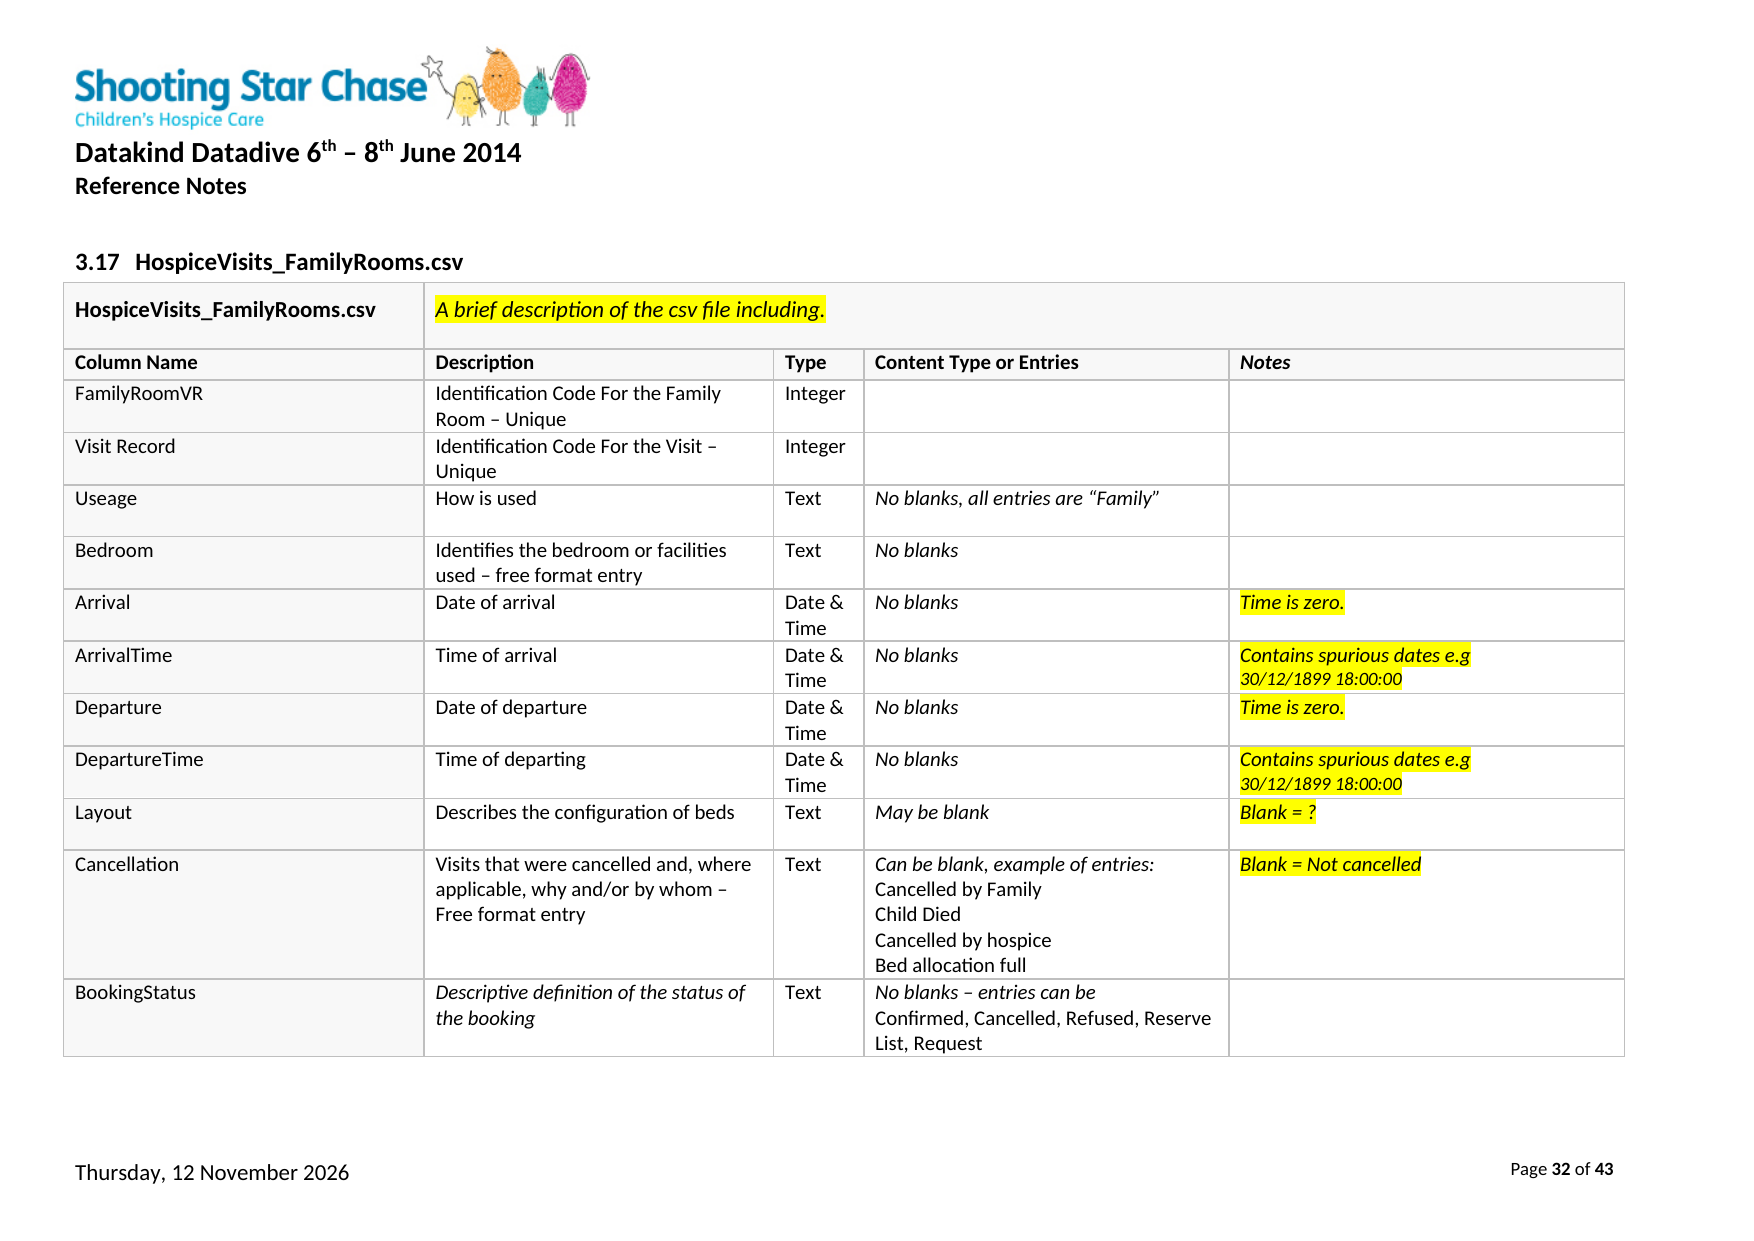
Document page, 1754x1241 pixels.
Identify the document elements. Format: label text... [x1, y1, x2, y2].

table_cell No blanks, all entries are “Family” [865, 486, 1228, 536]
table_cell Arrival [64, 590, 423, 640]
table_cell Can be blank, example of entries: Cancelled by Family Child Died Cancelled by hospice Bed allocation full [865, 851, 1228, 978]
table_cell No blanks [865, 590, 1228, 640]
table_cell No blanks – entries can be Confirmed, Cancelled, Refused, Reserve List, Request [865, 980, 1228, 1056]
table_cell No blanks [865, 694, 1228, 745]
table_cell Identification Code For the Visit – Unique [425, 433, 773, 484]
table_cell Bedroom [64, 537, 423, 588]
table_cell Time is zero. [1230, 590, 1624, 640]
table_cell [865, 381, 1228, 431]
table_cell [1230, 381, 1624, 431]
table_cell Identification Code For the Family Room – Unique [425, 381, 773, 431]
table_cell Text [774, 486, 863, 536]
picture [75, 44, 591, 135]
table_cell [1230, 980, 1624, 1056]
table_cell Notes [1230, 350, 1624, 379]
table_cell Integer [774, 381, 863, 431]
table_cell Blank = Not cancelled [1230, 851, 1624, 978]
table_cell Identifies the bedroom or facilities used – free format entry [425, 537, 773, 588]
table_cell Date & Time [774, 694, 863, 745]
table_cell Describes the configuration of beds [425, 799, 773, 849]
table_cell Text [774, 799, 863, 849]
table_cell Blank = ? [1230, 799, 1624, 849]
table_cell BookingStatus [64, 980, 423, 1056]
table_cell ArrivalTime [64, 642, 423, 693]
table_cell Integer [774, 433, 863, 484]
table_cell Date & Time [774, 590, 863, 640]
table_cell [1230, 537, 1624, 588]
table_cell Date & Time [774, 642, 863, 693]
table_cell Time is zero. [1230, 694, 1624, 745]
table_cell DepartureTime [64, 747, 423, 797]
table_cell Contains spurious dates e.g 30/12/1899 18:00:00 [1230, 642, 1624, 693]
table_cell Content Type or Entries [865, 350, 1228, 379]
table_cell Date of arrival [425, 590, 773, 640]
table_cell [865, 433, 1228, 484]
table_cell Type [774, 350, 863, 379]
table_cell No blanks [865, 642, 1228, 693]
table_cell Time of arrival [425, 642, 773, 693]
table_cell No blanks [865, 747, 1228, 797]
table_cell Layout [64, 799, 423, 849]
subtitle HospiceVisits_FamilyRooms.csv [75, 247, 1636, 277]
table_cell [1230, 486, 1624, 536]
table_cell Contains spurious dates e.g 30/12/1899 18:00:00 [1230, 747, 1624, 797]
table_cell Departure [64, 694, 423, 745]
table_cell Time of departing [425, 747, 773, 797]
table_cell Text [774, 980, 863, 1056]
table_cell Date of departure [425, 694, 773, 745]
table_cell FamilyRoomVR [64, 381, 423, 431]
table_cell May be blank [865, 799, 1228, 849]
table_cell Description [425, 350, 773, 379]
table_cell Descriptive definition of the status of the booking [425, 980, 773, 1056]
table_cell Text [774, 537, 863, 588]
table_cell Cancellation [64, 851, 423, 978]
table_cell Column Name [64, 350, 423, 379]
table_cell Useage [64, 486, 423, 536]
table_cell [1230, 433, 1624, 484]
table_cell Visits that were cancelled and, where applicable, why and/or by whom – Free format entry [425, 851, 773, 978]
table_cell No blanks [865, 537, 1228, 588]
table_cell Date & Time [774, 747, 863, 797]
table_cell How is used [425, 486, 773, 536]
table_cell Visit Record [64, 433, 423, 484]
table_cell Text [774, 851, 863, 978]
table_header HospiceVisits_FamilyRooms.csv [64, 283, 423, 348]
table_header A brief description of the csv file including. [425, 283, 1624, 348]
